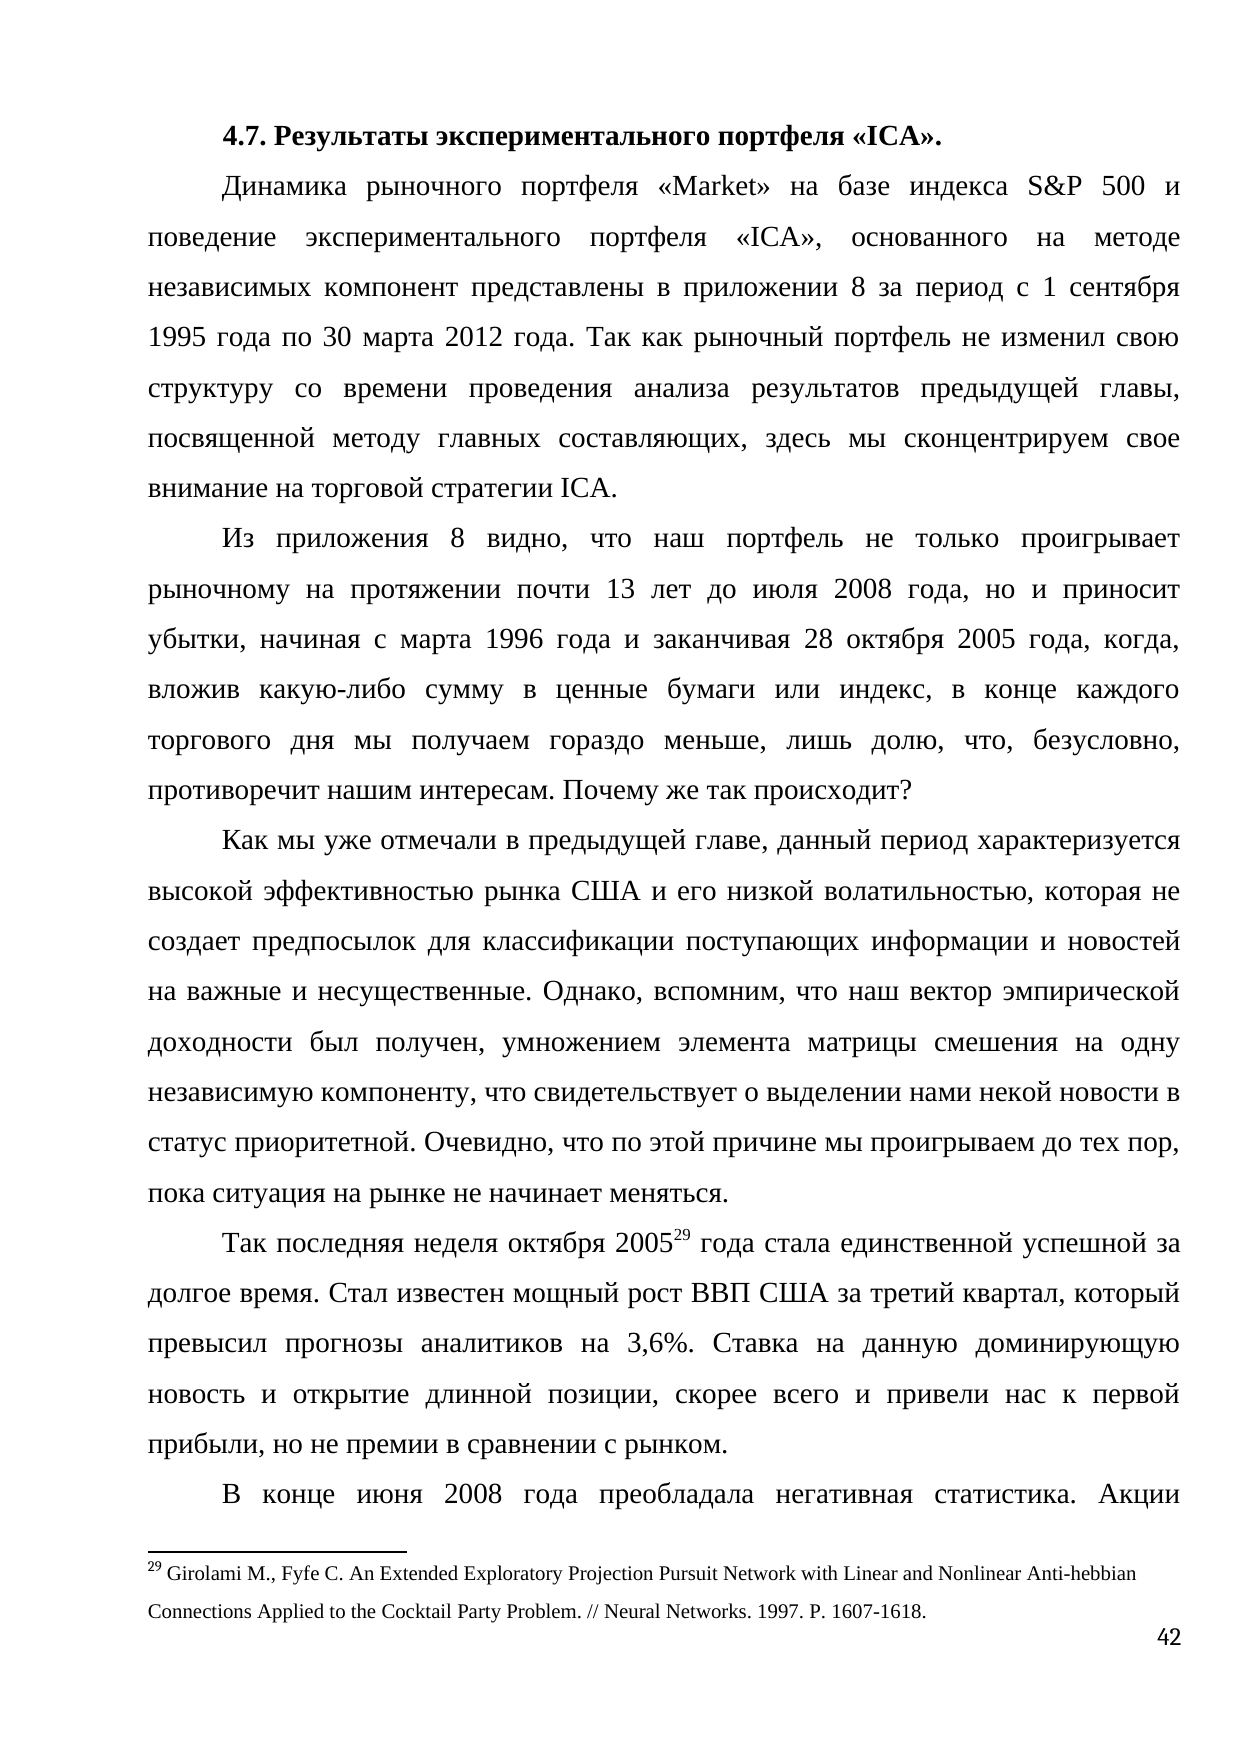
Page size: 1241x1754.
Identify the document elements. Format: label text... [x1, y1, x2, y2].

text Как мы уже отмечали в предыдущей главе, данный период характеризуется высокой эффективностью рынка США и его низкой волатильностью, которая не создает предпосылок для классификации поступающих информации и новостей на важные и несущественные. Однако, вспомним, что наш вектор эмпирической доходности был получен, умножением элемента матрицы смешения на одну независимую компоненту, что свидетельствует о выделении нами некой новости в статус приоритетной. Очевидно, что по этой причине мы проигрываем до тех пор, пока ситуация на рынке не начинает меняться. [148, 822, 1181, 1208]
text Динамика рыночного портфеля «Market» на базе индекса S&P 500 и поведение экспериментального портфеля «ICA», основанного на методе независимых компонент представлены в приложении 8 за период с 1 сентября 1995 года по 30 марта 2012 года. Так как рыночный портфель не изменил свою структуру со времени проведения анализа результатов предыдущей главы, посвященной методу главных составляющих, здесь мы сконцентрируем свое внимание на торговой стратегии ICA. [148, 168, 1181, 504]
text 4.7. Результаты экспериментального портфеля «ICA». [148, 118, 1181, 152]
text Из приложения 8 видно, что наш портфель не только проигрывает рыночному на протяжении почти 13 лет до июля 2008 года, но и приносит убытки, начиная с марта 1996 года и заканчивая 28 октября 2005 года, когда, вложив какую-либо сумму в ценные бумаги или индекс, в конце каждого торгового дня мы получаем гораздо меньше, лишь долю, что, безусловно, противоречит нашим интересам. Почему же так происходит? [148, 521, 1181, 806]
text Так последняя неделя октября 2005 года стала единственной успешной за долгое время. Стал известен мощный рост ВВП США за третий квартал, который превысил прогнозы аналитиков на 3,6%. Ставка на данную доминирующую новость и открытие длинной позиции, скорее всего и привели нас к первой прибыли, но не премии в сравнении с рынком. [148, 1225, 1181, 1460]
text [148, 1477, 1181, 1510]
